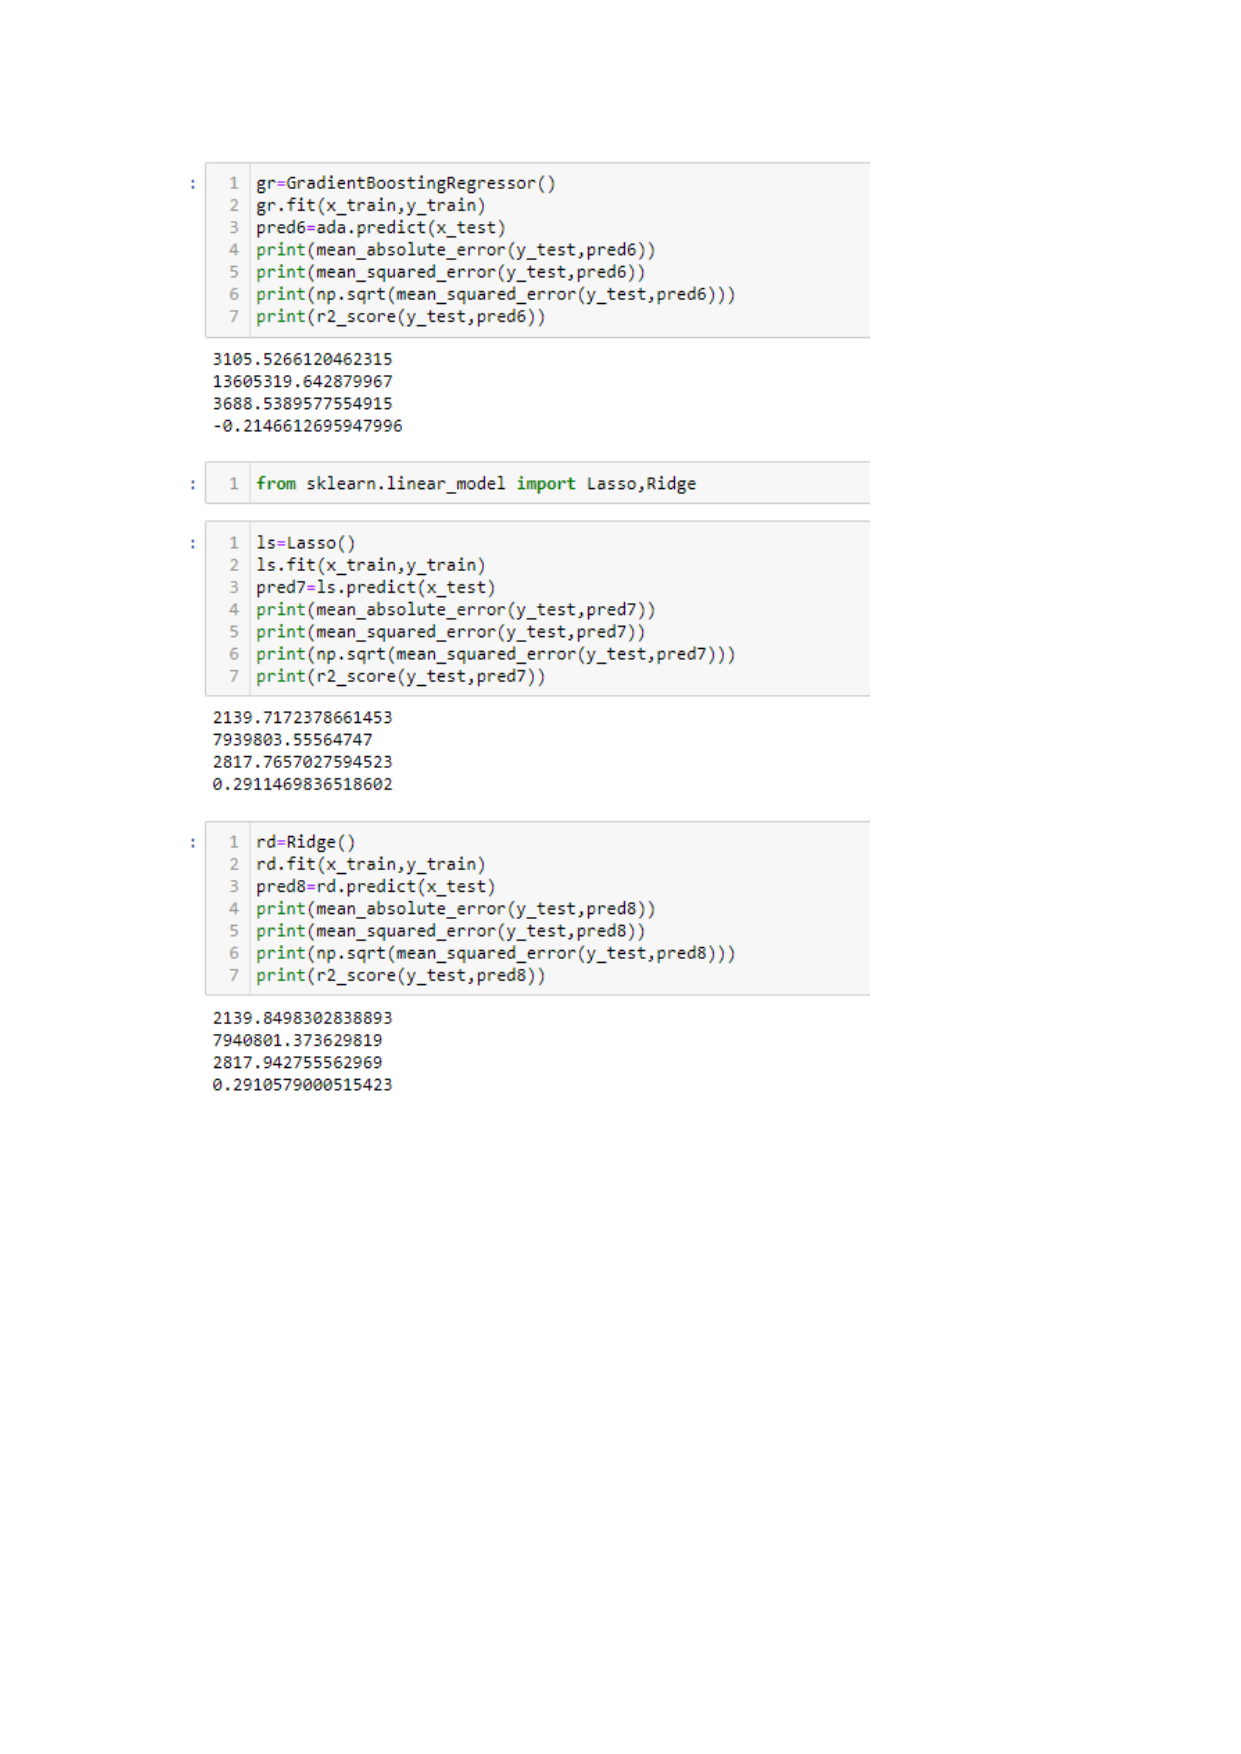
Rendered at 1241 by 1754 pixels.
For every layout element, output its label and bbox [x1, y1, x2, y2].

picture [187, 150, 871, 1107]
